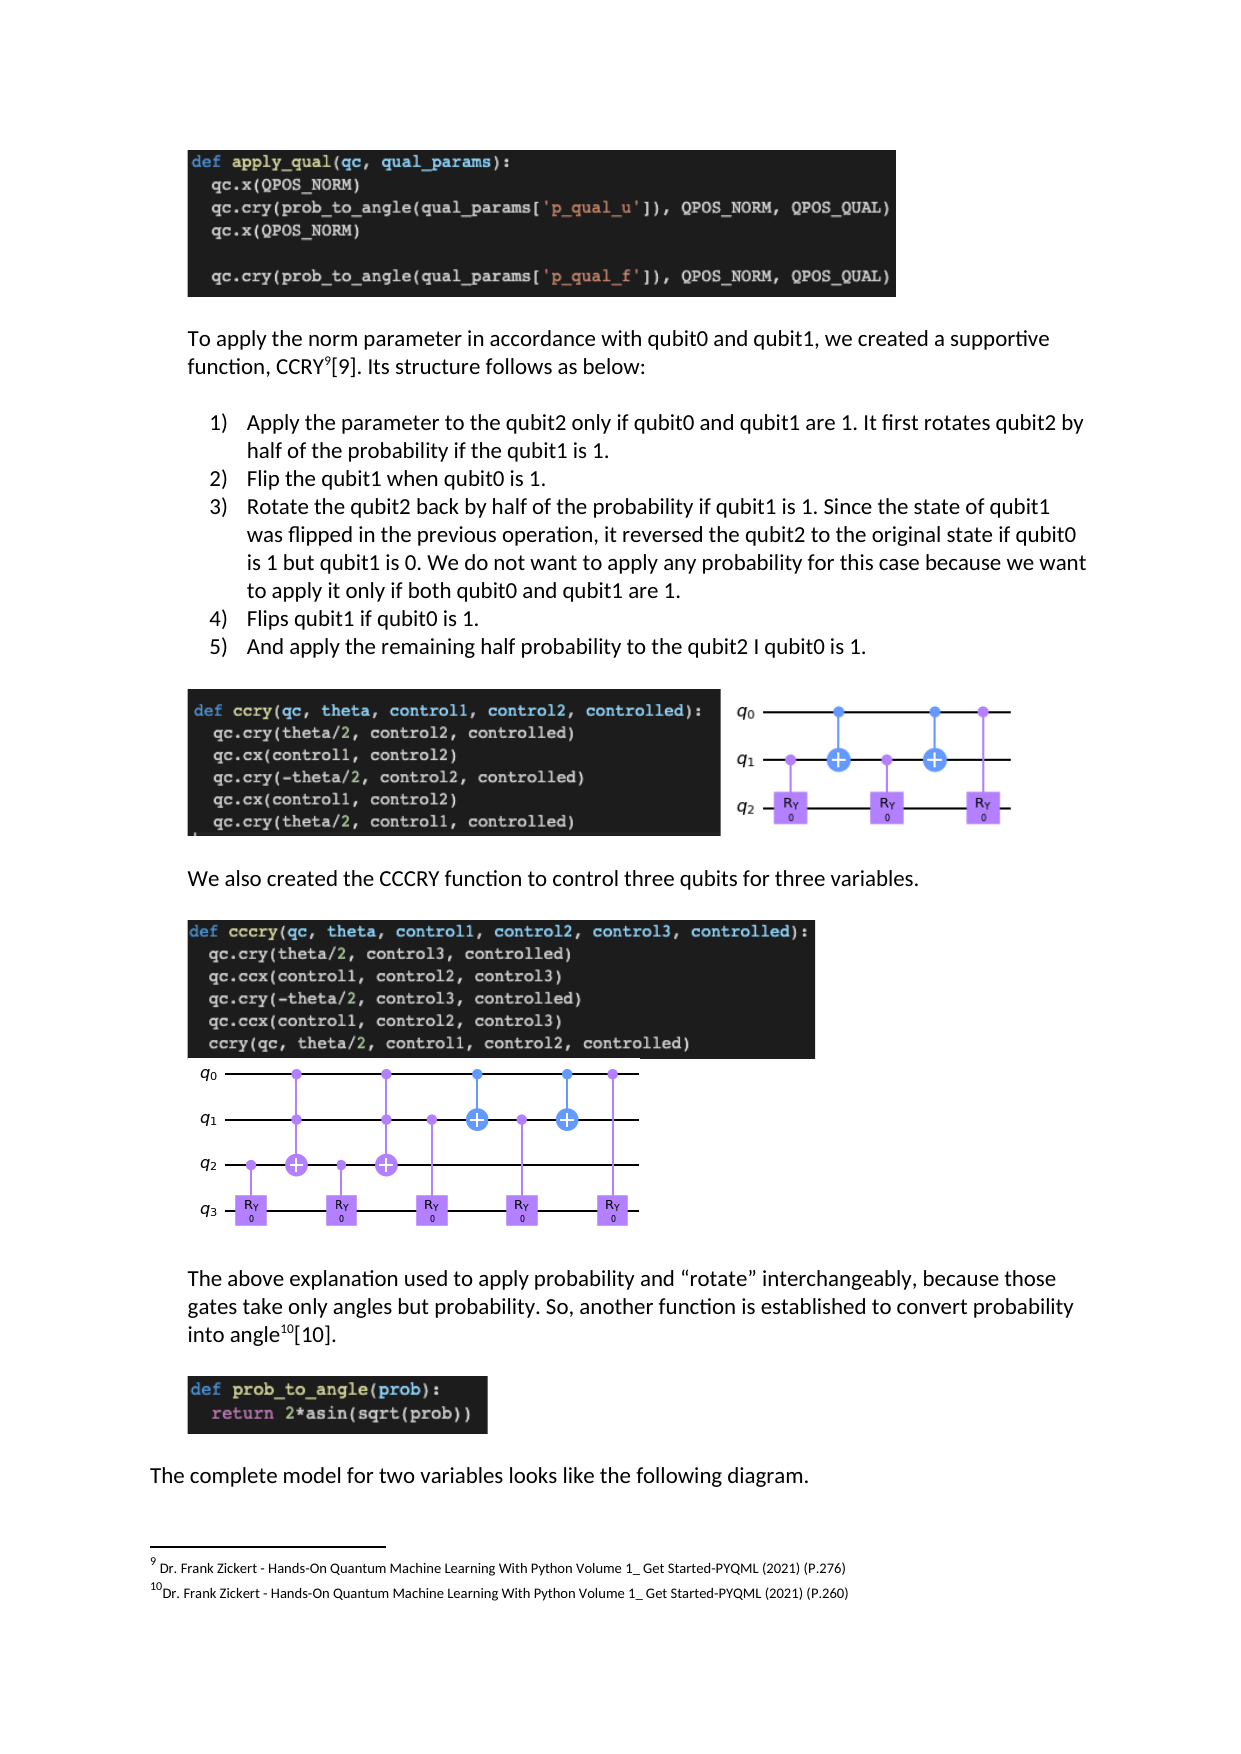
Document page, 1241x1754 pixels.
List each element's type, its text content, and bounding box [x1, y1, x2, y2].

list And apply the remaining half probability to the qubit2 I qubit0 is 1. [209, 632, 1090, 661]
list To apply the norm parameter in accordance with qubit0 and qubit1, we created a supportive function, CCRY[9]. Its structure follows as below: [187, 324, 1090, 380]
list Rotate the qubit2 back by half of the probability if qubit1 is 1. Since the state of qubit1 was flipped in the previous operation, it reversed the qubit2 to the original state if qubit0 is 1 but qubit1 is 0. We do not want to apply any probability for this case because we want to apply it only if both qubit0 and qubit1 are 1. [209, 492, 1090, 604]
picture [187, 689, 721, 836]
picture [725, 688, 1014, 836]
list We also created the CCCRY function to control three qubits for three variables. [187, 864, 1090, 892]
list Flips qubit1 if qubit0 is 1. [209, 604, 1090, 632]
list Flip the qubit1 when qubit0 is 1. [209, 464, 1090, 492]
picture [187, 920, 816, 1237]
picture [187, 150, 896, 297]
list Apply the parameter to the qubit2 only if qubit0 and qubit1 are 1. It first rotates qubit2 by half of the probability if the qubit1 is 1. [209, 408, 1090, 464]
picture [187, 1376, 488, 1434]
text The complete model for two variables looks like the following diagram. [150, 1462, 1090, 1490]
